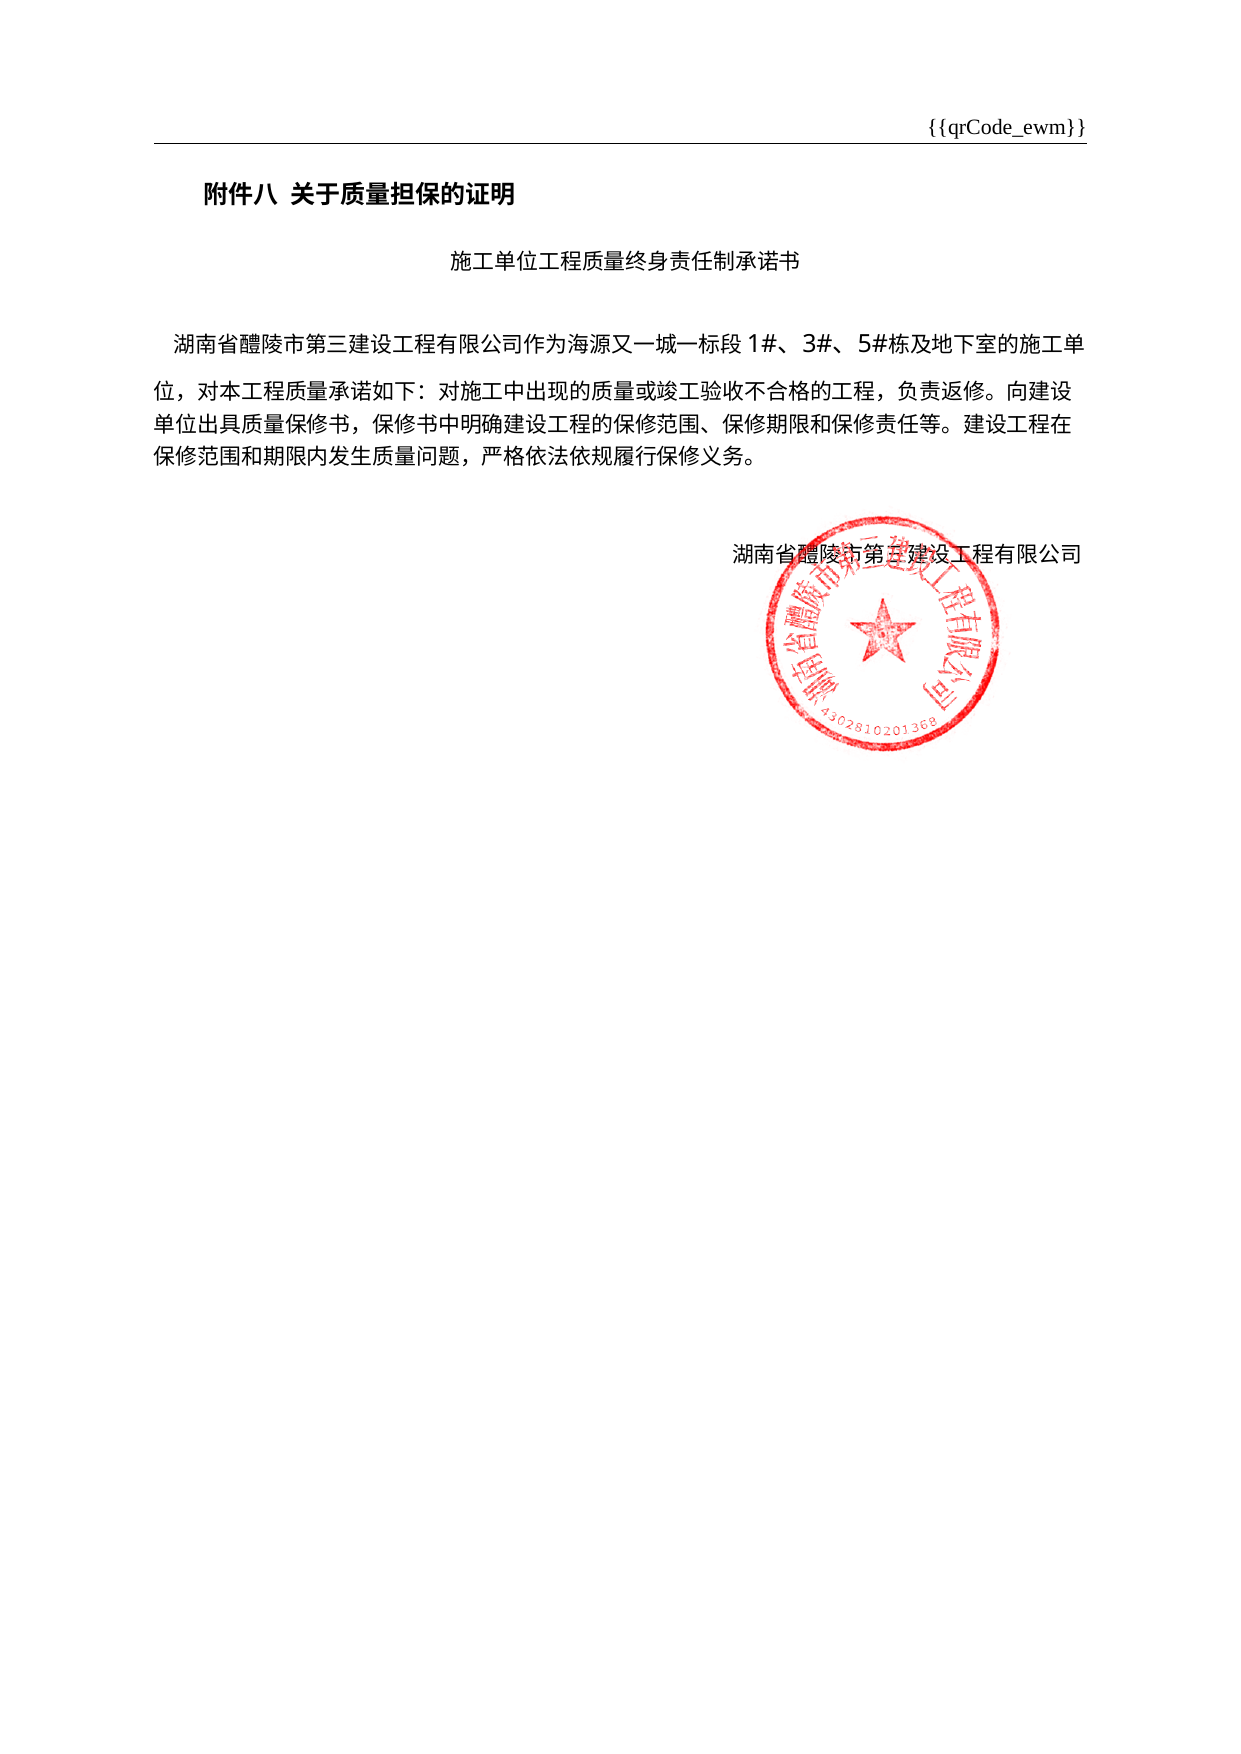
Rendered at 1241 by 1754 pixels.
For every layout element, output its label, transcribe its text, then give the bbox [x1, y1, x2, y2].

text 附件八 关于质量担保的证明 [153, 161, 1087, 226]
picture [753, 502, 1012, 767]
